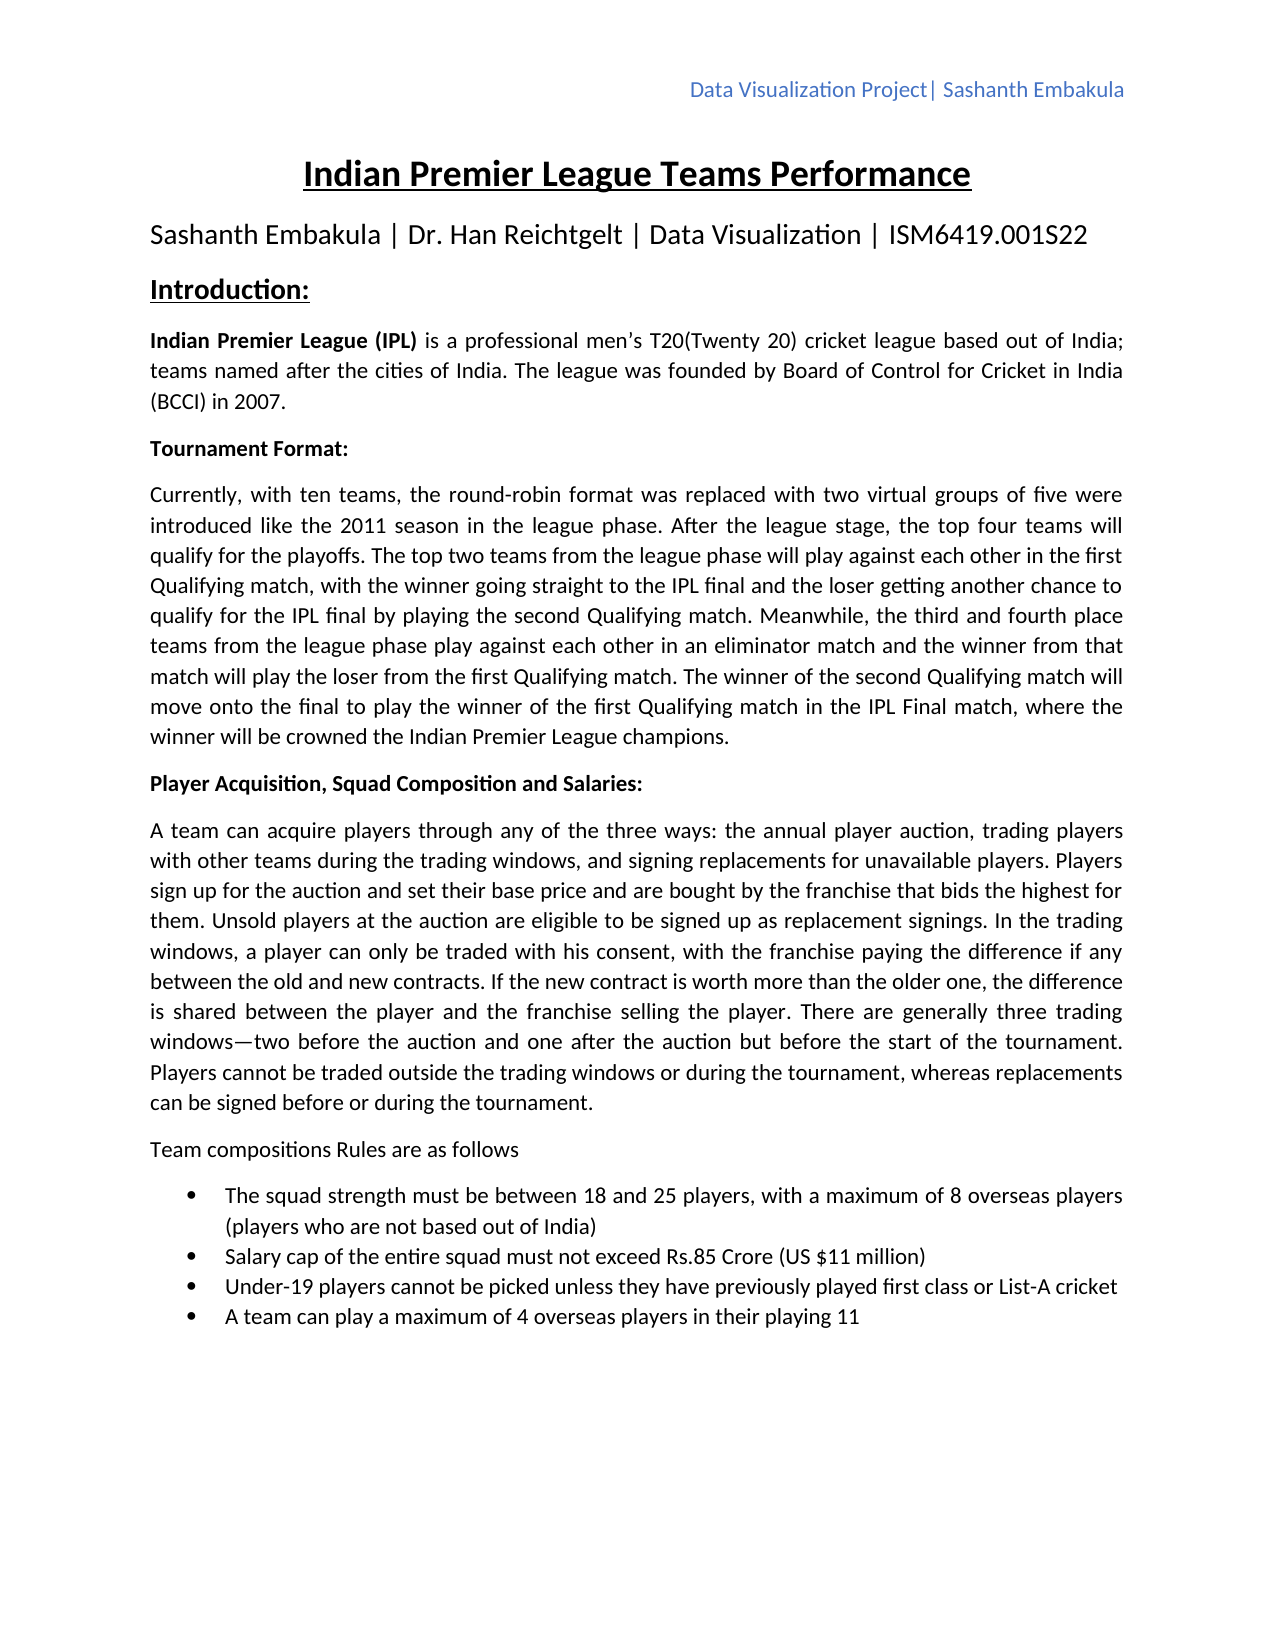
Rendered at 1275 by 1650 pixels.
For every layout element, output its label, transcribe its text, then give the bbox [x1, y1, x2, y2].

list Salary cap of the entire squad must not exceed Rs.85 Crore (US $11 million) [187, 1242, 1125, 1270]
text A team can acquire players through any of the three ways: the annual player auction, trading players with other teams during the trading windows, and signing replacements for unavailable players. Players sign up for the auction and set their base price and are bought by the franchise that bids the highest for them. Unsold players at the auction are eligible to be signed up as replacement signings. In the trading windows, a player can only be traded with his consent, with the franchise paying the difference if any between the old and new contracts. If the new contract is worth more than the older one, the difference is shared between the player and the franchise selling the player. There are generally three trading windows—two before the auction and one after the auction but before the start of the tournament. Players cannot be traded outside the trading windows or during the tournament, whereas replacements can be signed before or during the tournament. [150, 816, 1125, 1116]
text Currently, with ten teams, the round-robin format was replaced with two virtual groups of five were introduced like the 2011 season in the league phase. After the league stage, the top four teams will qualify for the playoffs. The top two teams from the league phase will play against each other in the first Qualifying match, with the winner going straight to the IPL final and the loser getting another chance to qualify for the IPL final by playing the second Qualifying match. Meanwhile, the third and fourth place teams from the league phase play against each other in an eliminator match and the winner from that match will play the loser from the first Qualifying match. The winner of the second Qualifying match will move onto the final to play the winner of the first Qualifying match in the IPL Final match, where the winner will be crowned the Indian Premier League champions. [150, 481, 1125, 750]
text Indian Premier League (IPL) is a professional men’s T20(Twenty 20) cricket league based out of India; teams named after the cities of India. The league was founded by Board of Control for Cricket in India (BCCI) in 2007. [150, 326, 1125, 415]
text Team compositions Rules are as follows [150, 1135, 1125, 1163]
list A team can play a maximum of 4 overseas players in their playing 11 [187, 1302, 1125, 1330]
text Introduction: [150, 271, 1125, 307]
text Player Acquisition, Squad Composition and Salaries: [150, 769, 1125, 797]
text Sashanth Embakula | Dr. Han Reichtgelt | Data Visualization | ISM6419.001S22 [150, 216, 1125, 252]
list Under-19 players cannot be picked unless they have previously played first class or List-A cricket [187, 1272, 1125, 1300]
list The squad strength must be between 18 and 25 players, with a maximum of 8 overseas players (players who are not based out of India) [187, 1182, 1125, 1240]
text Tournament Format: [150, 434, 1125, 462]
text Indian Premier League Teams Performance [150, 150, 1125, 196]
